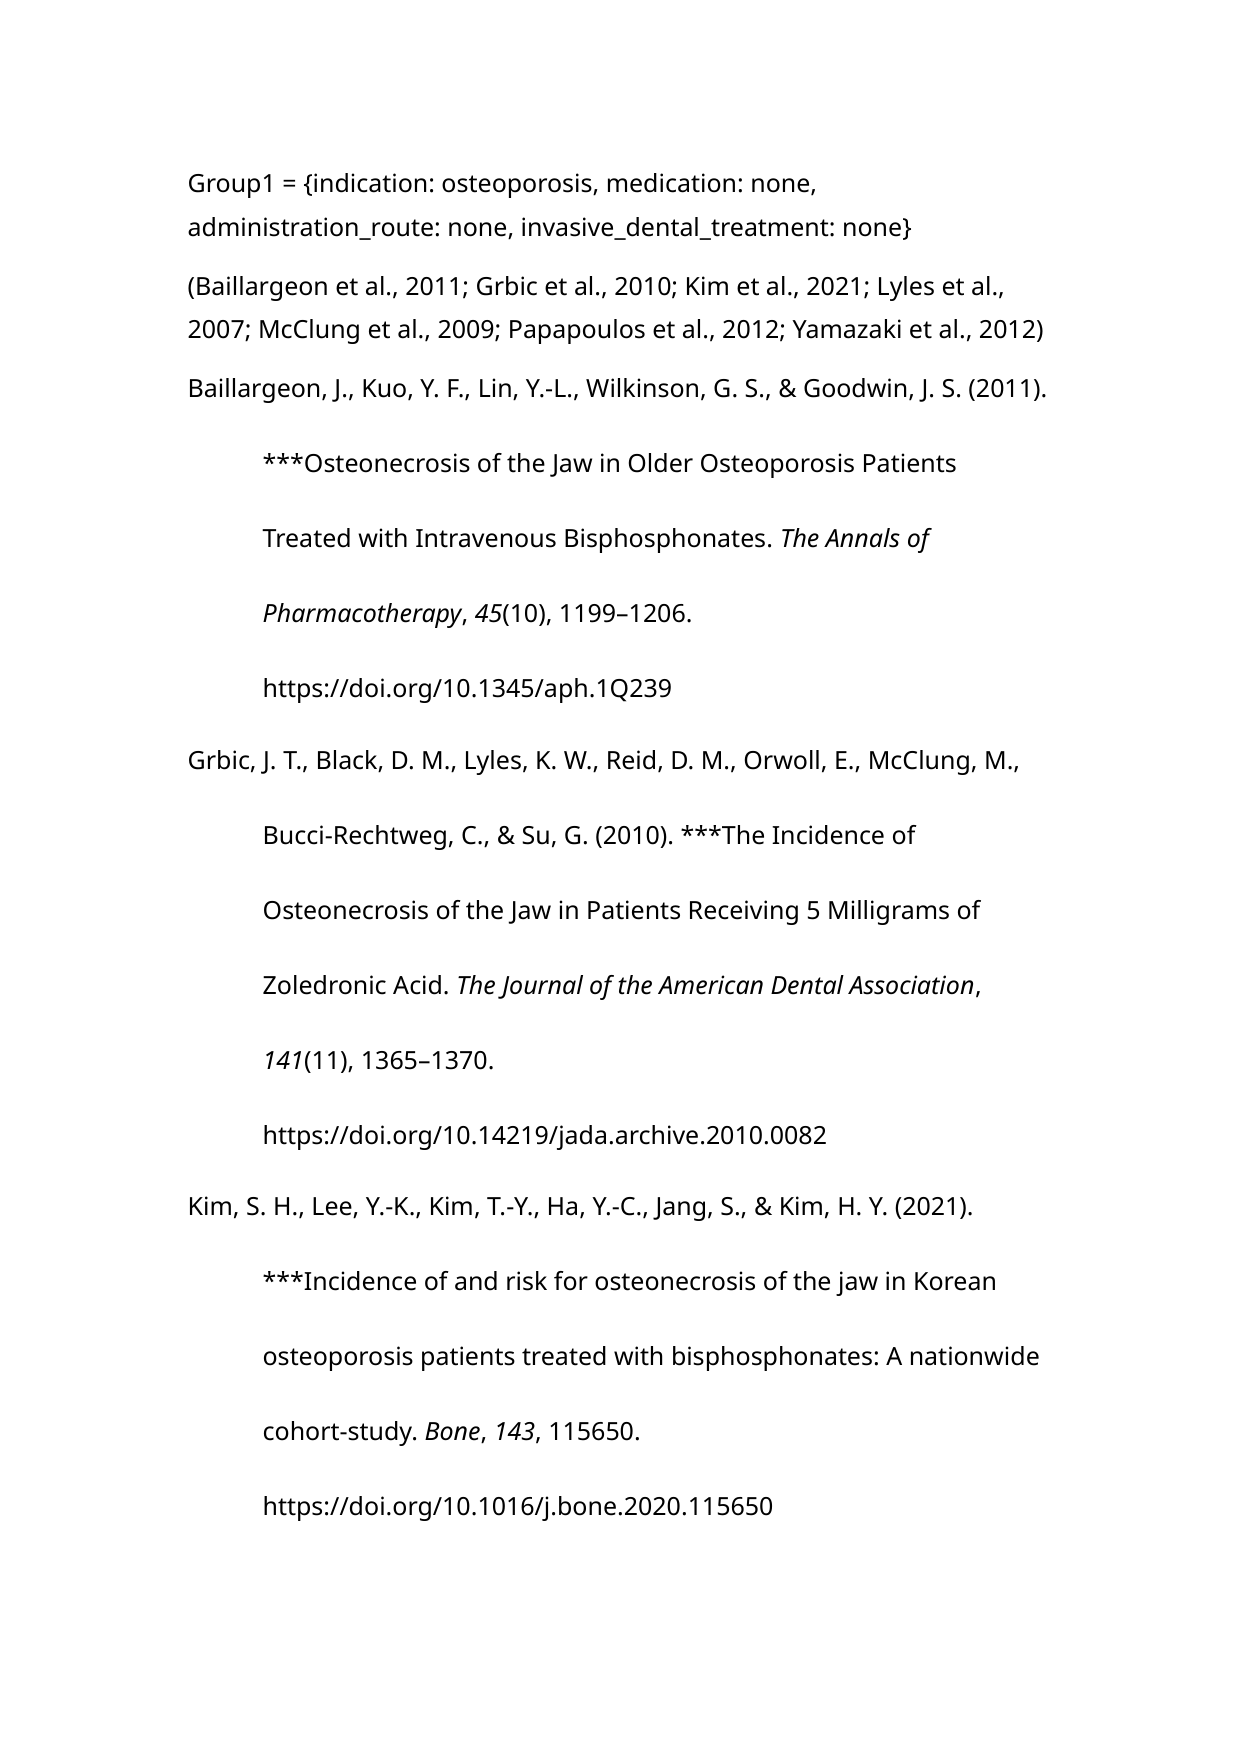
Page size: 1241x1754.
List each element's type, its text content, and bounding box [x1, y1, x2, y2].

text Baillargeon, J., Kuo, Y. F., Lin, Y.-L., Wilkinson, G. S., & Goodwin, J. S. (2011). ***Osteonecrosis of the Jaw in Older Osteoporosis Patients Treated with Intravenous Bisphosphonates. The Annals of Pharmacotherapy, 45(10), 1199–1206. https://doi.org/10.1345/aph.1Q239 [187, 369, 1053, 707]
text Group1 = {indication: osteoporosis, medication: none, administration_route: none, invasive_dental_treatment: none} [187, 164, 1053, 245]
text (Baillargeon et al., 2011; Grbic et al., 2010; Kim et al., 2021; Lyles et al., 2007; McClung et al., 2009; Papapoulos et al., 2012; Yamazaki et al., 2012) [187, 267, 1053, 347]
text Grbic, J. T., Black, D. M., Lyles, K. W., Reid, D. M., Orwoll, E., McClung, M., Bucci-Rechtweg, C., & Su, G. (2010). ***The Incidence of Osteonecrosis of the Jaw in Patients Receiving 5 Milligrams of Zoledronic Acid. The Journal of the American Dental Association, 141(11), 1365–1370. https://doi.org/10.14219/jada.archive.2010.0082 [187, 741, 1053, 1153]
text Kim, S. H., Lee, Y.-K., Kim, T.-Y., Ha, Y.-C., Jang, S., & Kim, H. Y. (2021). ***Incidence of and risk for osteonecrosis of the jaw in Korean osteoporosis patients treated with bisphosphonates: A nationwide cohort-study. Bone, 143, 115650. https://doi.org/10.1016/j.bone.2020.115650 [187, 1187, 1053, 1525]
